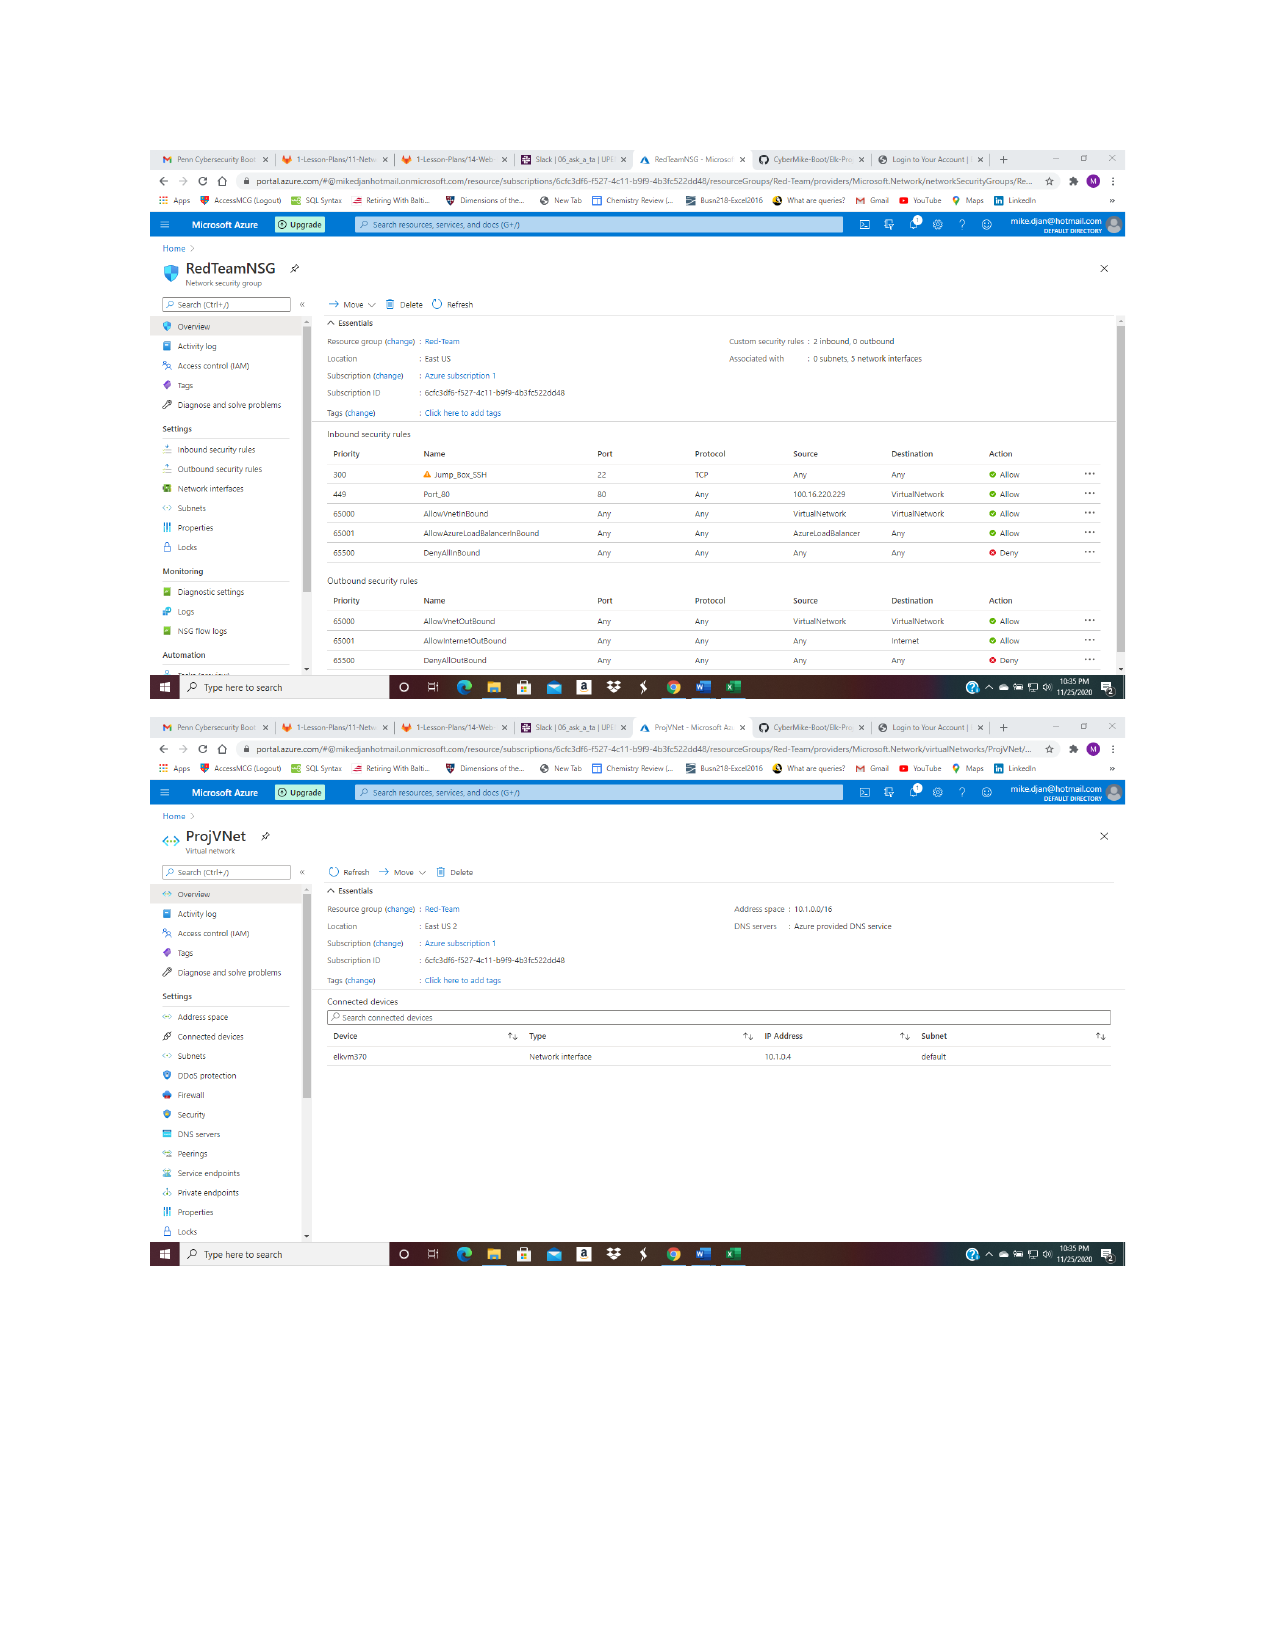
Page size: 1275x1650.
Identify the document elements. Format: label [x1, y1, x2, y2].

picture [150, 717, 1125, 1266]
picture [150, 150, 1125, 699]
